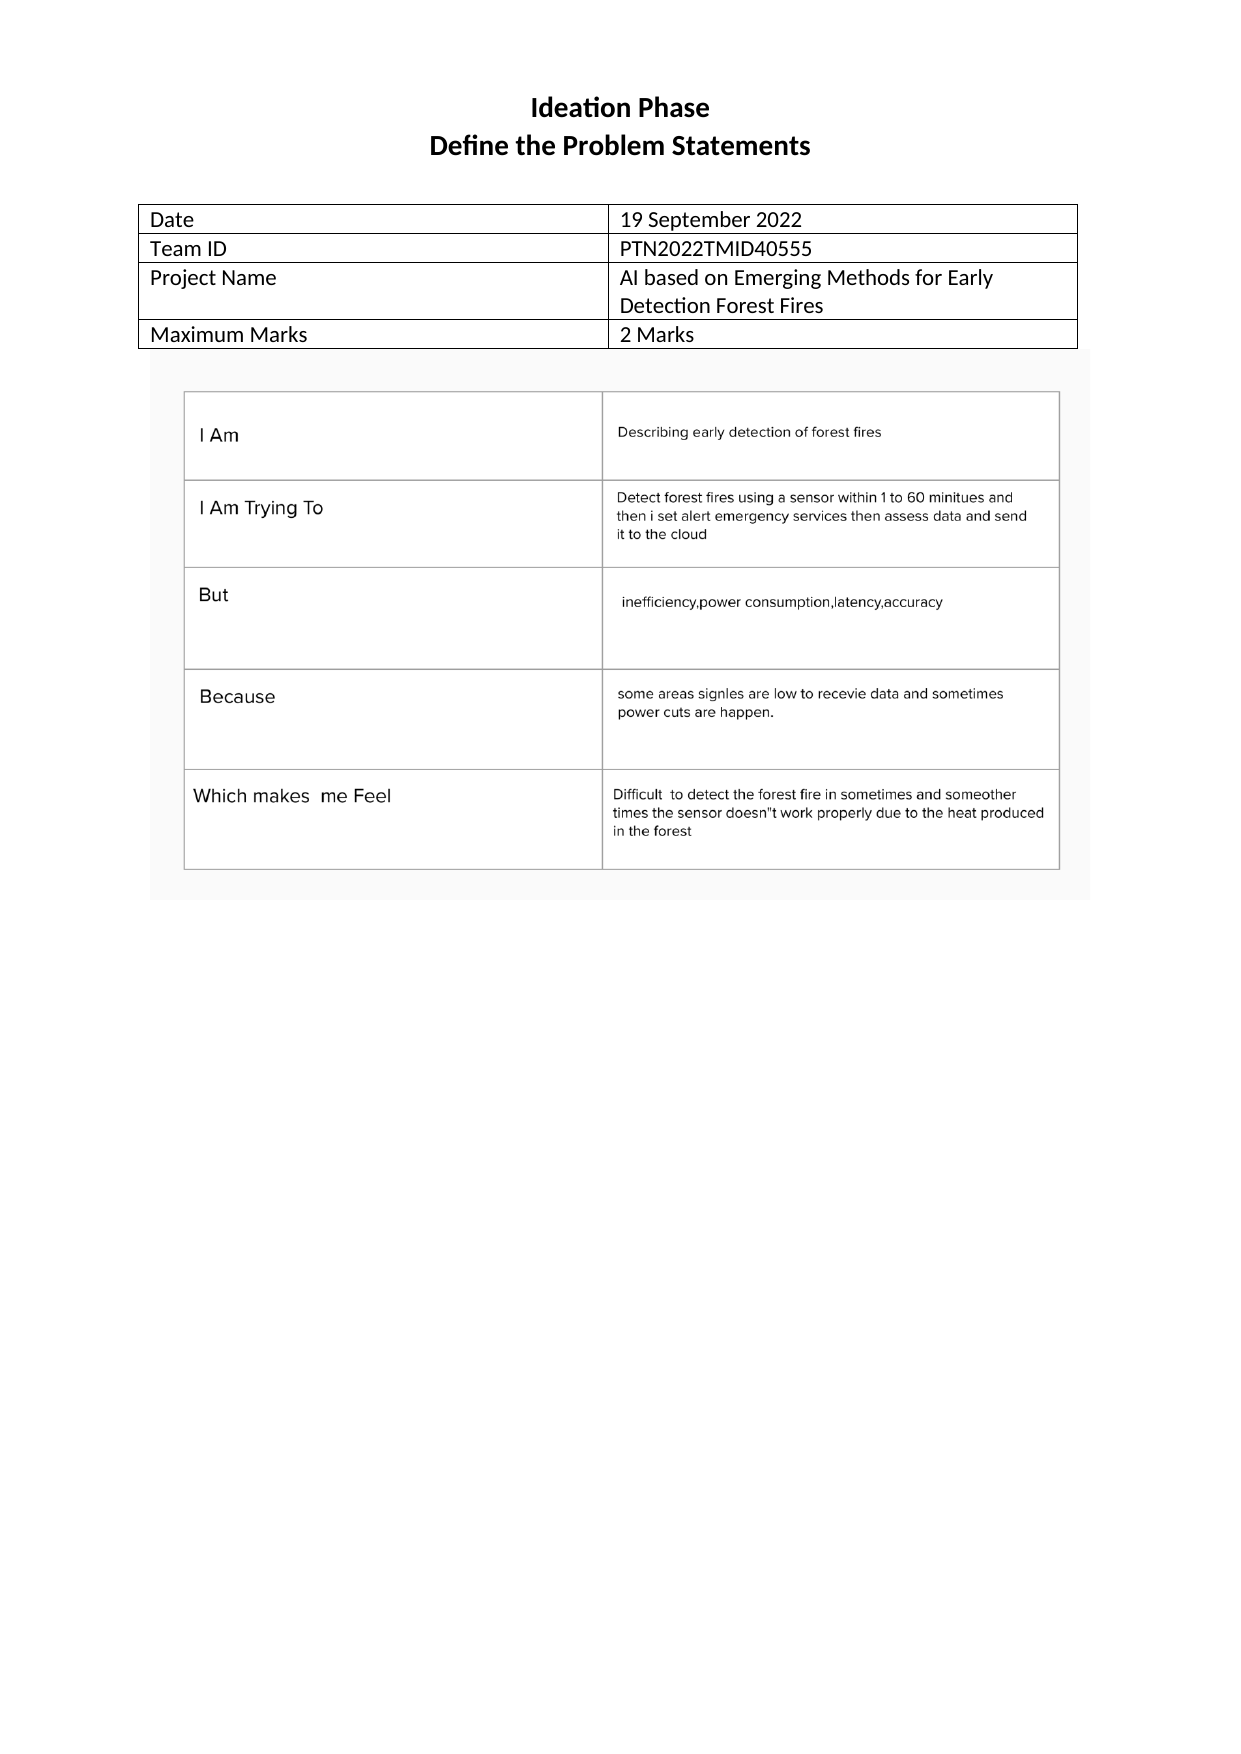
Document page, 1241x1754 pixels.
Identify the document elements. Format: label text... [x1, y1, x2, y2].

table_cell AI based on Emerging Methods for Early Detection Forest Fires [609, 263, 1077, 319]
table_cell Project Name [139, 263, 608, 319]
text Ideation Phase [150, 89, 1090, 124]
table_cell Maximum Marks [139, 320, 608, 348]
picture [150, 349, 1091, 900]
text Define the Problem Statements [150, 127, 1090, 163]
table_cell 2 Marks [609, 320, 1077, 348]
table_header 19 September 2022 [609, 205, 1077, 233]
table_cell PTN2022TMID40555 [609, 234, 1077, 262]
table_header Date [139, 205, 608, 233]
table_cell Team ID [139, 234, 608, 262]
